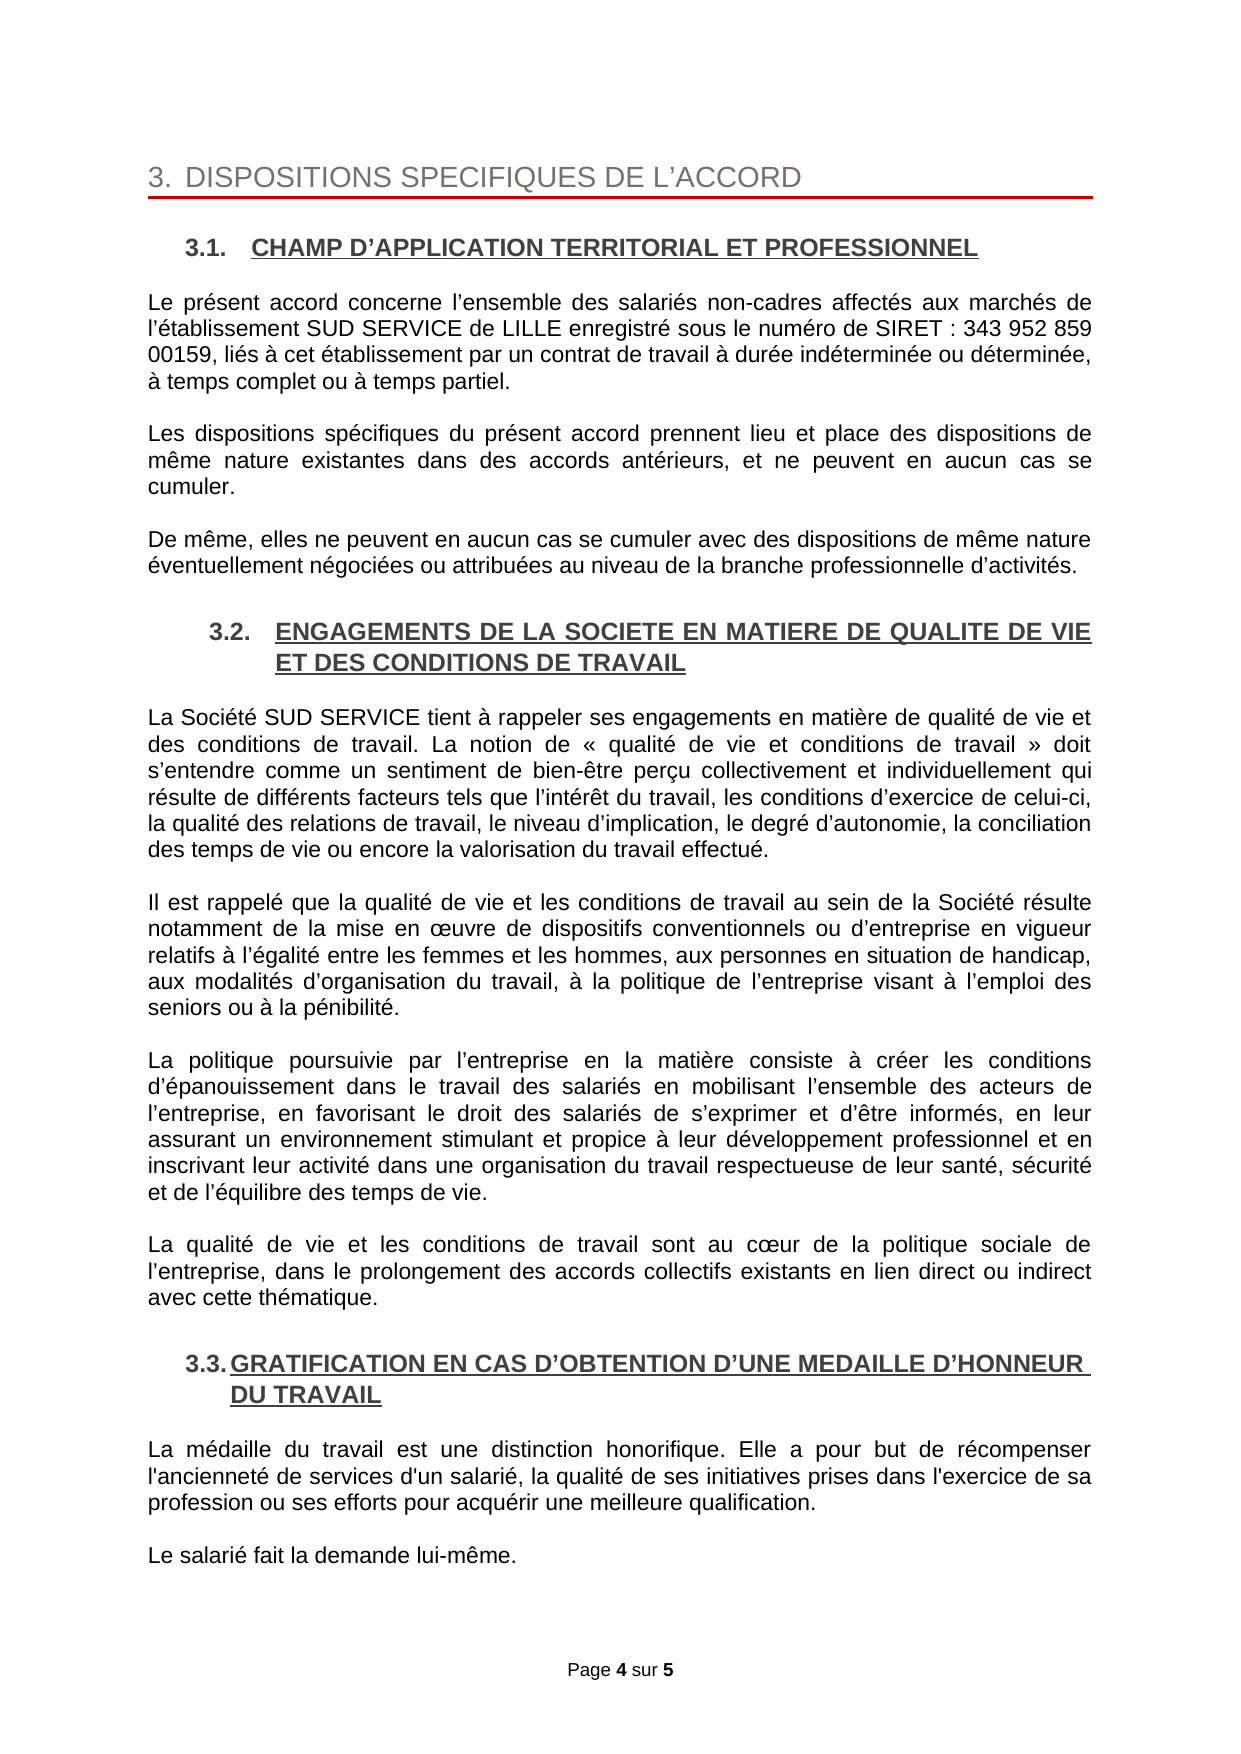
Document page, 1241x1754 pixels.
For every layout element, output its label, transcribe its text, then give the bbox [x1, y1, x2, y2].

text La qualité de vie et les conditions de travail sont au cœur de la politique sociale de l’entreprise, dans le prolongement des accords collectifs existants en lien direct ou indirect avec cette thématique. [148, 1231, 1093, 1311]
text La politique poursuivie par l’entreprise en la matière consiste à créer les conditions d’épanouissement dans le travail des salariés en mobilisant l’ensemble des acteurs de l’entreprise, en favorisant le droit des salariés de s’exprimer et d’être informés, en leur assurant un environnement stimulant et propice à leur développement professionnel et en inscrivant leur activité dans une organisation du travail respectueuse de leur santé, sécurité et de l’équilibre des temps de vie. [148, 1047, 1093, 1205]
text De même, elles ne peuvent en aucun cas se cumuler avec des dispositions de même nature éventuellement négociées ou attribuées au niveau de la branche professionnelle d’activités. [148, 526, 1093, 578]
list CHAMP D’APPLICATION TERRITORIAL ET PROFESSIONNEL [185, 232, 1093, 261]
text Le présent accord concerne l’ensemble des salariés non-cadres affectés aux marchés de l’établissement SUD SERVICE de LILLE enregistré sous le numéro de SIRET : 343 952 859 00159, liés à cet établissement par un contrat de travail à durée indéterminée ou déterminée, à temps complet ou à temps partiel. [148, 288, 1093, 394]
text Les dispositions spécifiques du présent accord prennent lieu et place des dispositions de même nature existantes dans des accords antérieurs, et ne peuvent en aucun cas se cumuler. [148, 420, 1093, 499]
list ENGAGEMENTS DE LA SOCIETE EN MATIERE DE QUALITE DE VIE ET DES CONDITIONS DE TRAVAIL [209, 617, 1093, 677]
list DISPOSITIONS SPECIFIQUES DE L’ACCORD [148, 160, 1093, 196]
text Il est rappelé que la qualité de vie et les conditions de travail au sein de la Société résulte notamment de la mise en œuvre de dispositifs conventionnels ou d’entreprise en vigueur relatifs à l’égalité entre les femmes et les hommes, aux personnes en situation de handicap, aux modalités d’organisation du travail, à la politique de l’entreprise visant à l’emploi des seniors ou à la pénibilité. [148, 889, 1093, 1021]
text La Société SUD SERVICE tient à rappeler ses engagements en matière de qualité de vie et des conditions de travail. La notion de « qualité de vie et conditions de travail » doit s’entendre comme un sentiment de bien-être perçu collectivement et individuellement qui résulte de différents facteurs tels que l’intérêt du travail, les conditions d’exercice de celui-ci, la qualité des relations de travail, le niveau d’implication, le degré d’autonomie, la conciliation des temps de vie ou encore la valorisation du travail effectué. [148, 704, 1093, 862]
text Le salarié fait la demande lui-même. [148, 1542, 1093, 1568]
text La médaille du travail est une distinction honorifique. Elle a pour but de récompenser l'ancienneté de services d'un salarié, la qualité de ses initiatives prises dans l'exercice de sa profession ou ses efforts pour acquérir une meilleure qualification. [148, 1436, 1093, 1516]
list GRATIFICATION EN CAS D’OBTENTION D’UNE MEDAILLE D’HONNEUR DU TRAVAIL [185, 1349, 1093, 1409]
